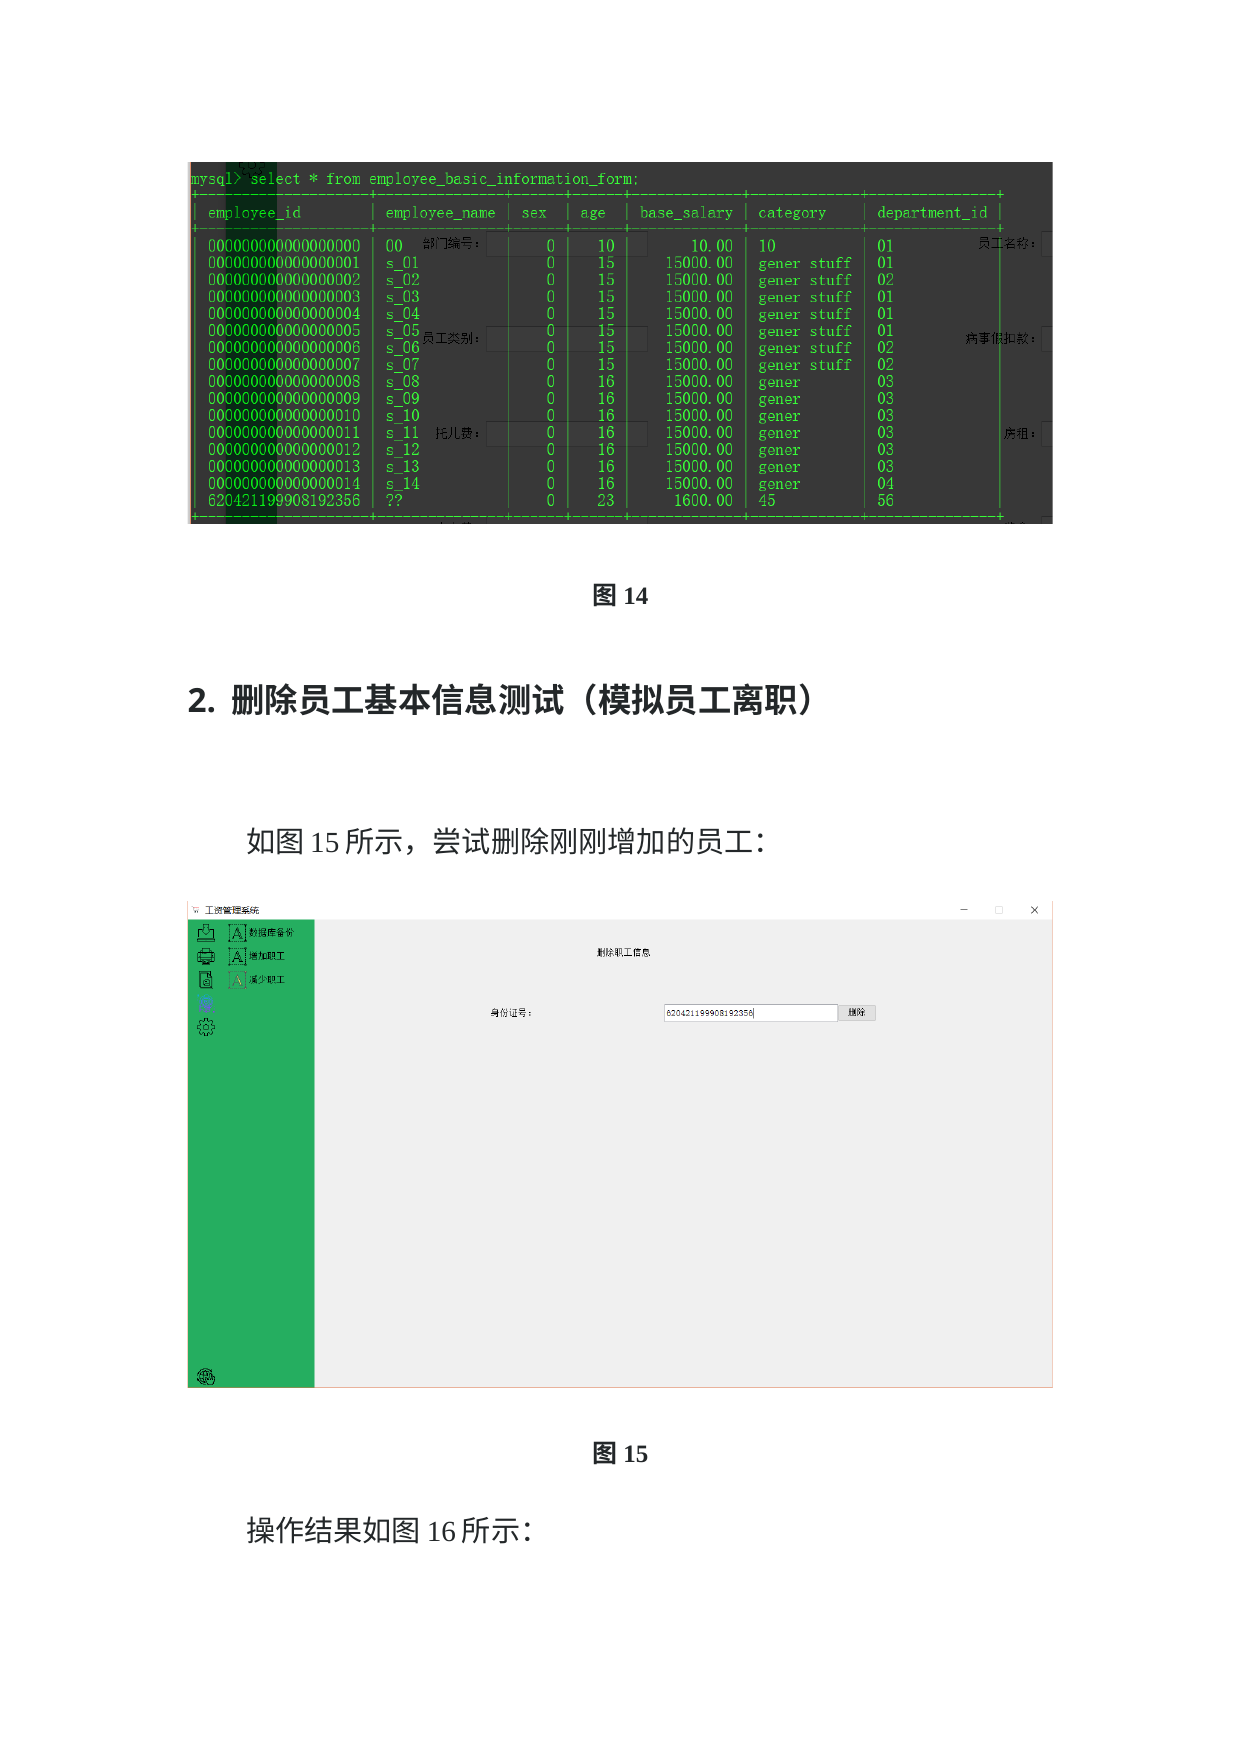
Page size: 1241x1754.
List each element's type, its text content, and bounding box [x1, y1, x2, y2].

picture [187, 162, 1053, 524]
picture [187, 901, 1053, 1388]
subtitle 删除员工基本信息测试（模拟员工离职） [187, 659, 1053, 738]
text 如图15所示，尝试删除刚刚增加的员工： [187, 801, 1053, 880]
text 图 14 [187, 574, 1053, 613]
text 图 15 [187, 1431, 1053, 1471]
text 操作结果如图16所示： [187, 1489, 1053, 1568]
